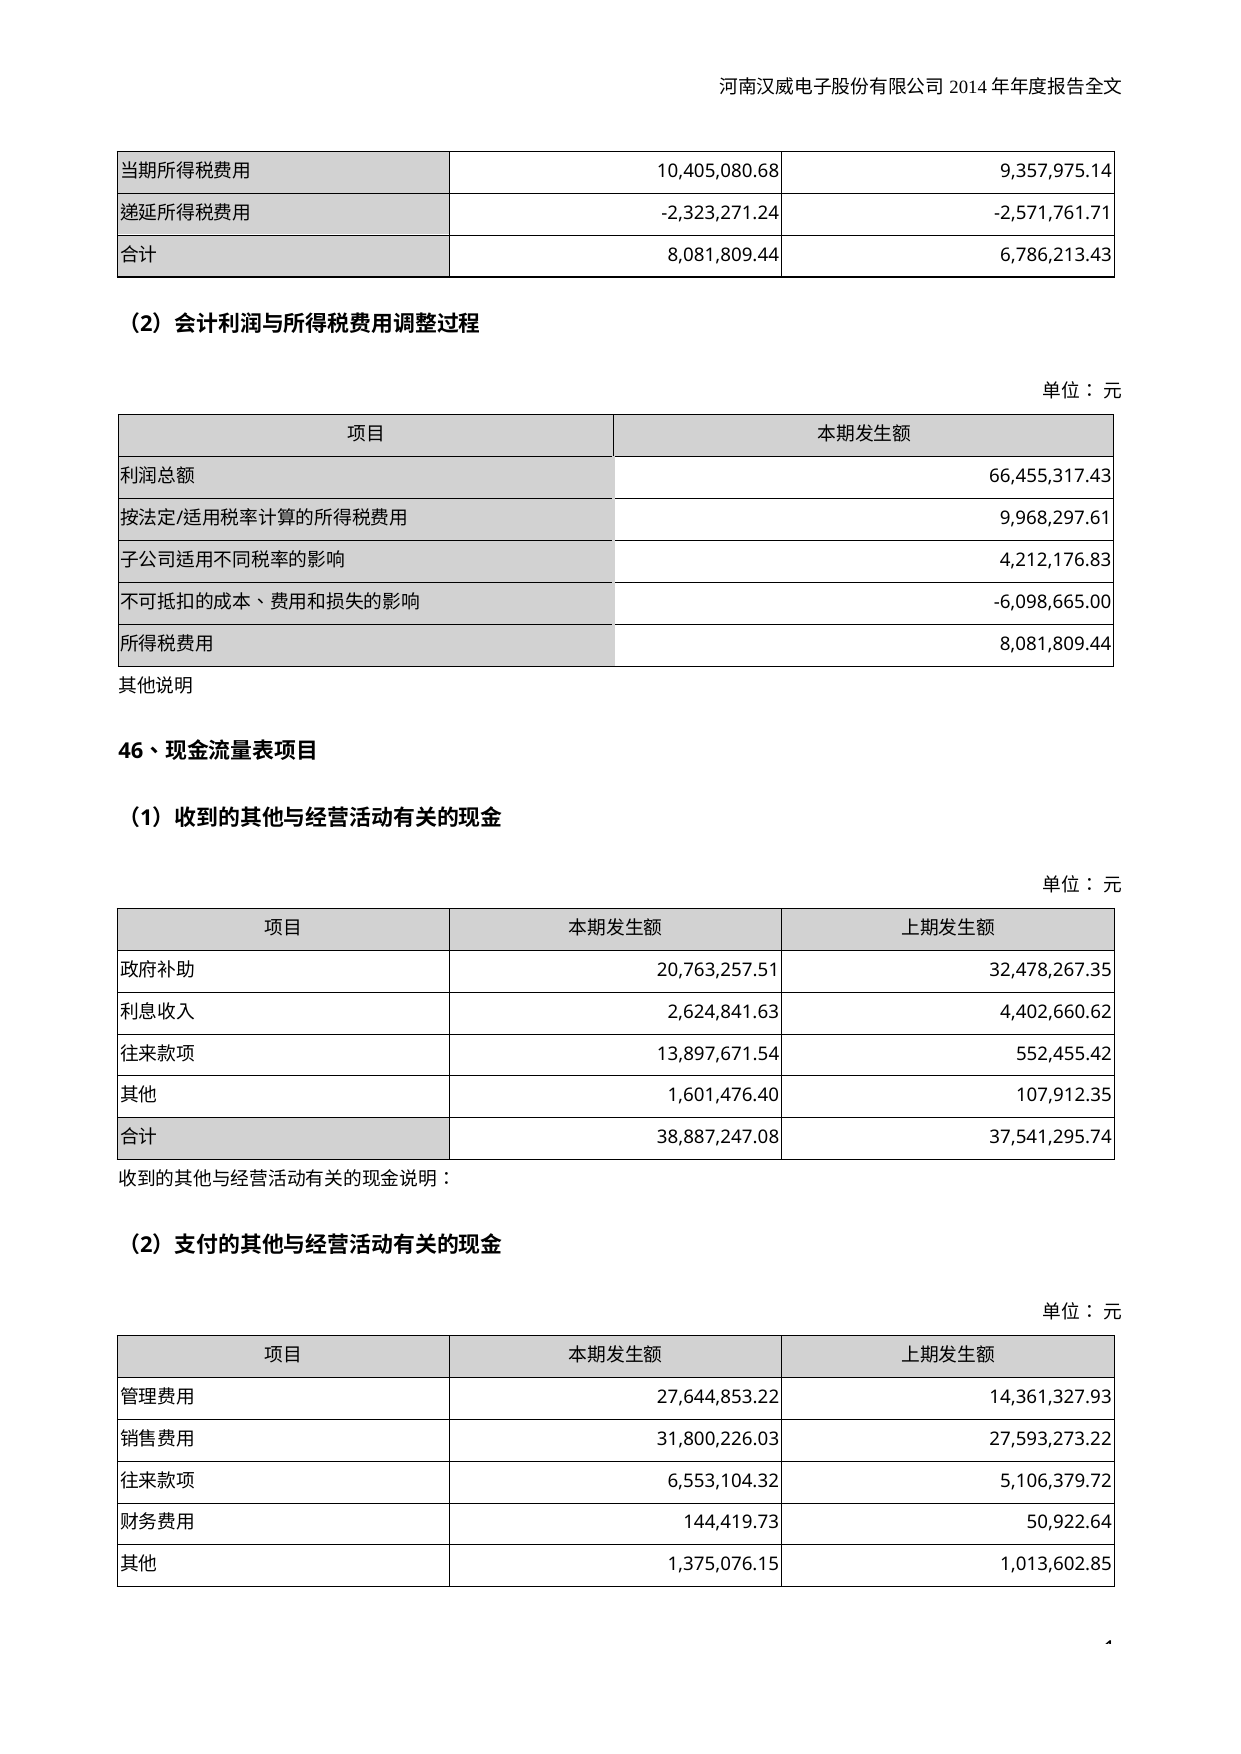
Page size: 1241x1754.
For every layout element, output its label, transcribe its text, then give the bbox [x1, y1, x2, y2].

subtitle （1）收到的其他与经营活动有关的现金 [118, 802, 1138, 832]
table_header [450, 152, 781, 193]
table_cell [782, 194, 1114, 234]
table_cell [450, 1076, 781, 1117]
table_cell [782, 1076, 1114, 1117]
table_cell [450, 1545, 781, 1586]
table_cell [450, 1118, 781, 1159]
subtitle （2）会计利润与所得税费用调整过程 [118, 308, 1138, 338]
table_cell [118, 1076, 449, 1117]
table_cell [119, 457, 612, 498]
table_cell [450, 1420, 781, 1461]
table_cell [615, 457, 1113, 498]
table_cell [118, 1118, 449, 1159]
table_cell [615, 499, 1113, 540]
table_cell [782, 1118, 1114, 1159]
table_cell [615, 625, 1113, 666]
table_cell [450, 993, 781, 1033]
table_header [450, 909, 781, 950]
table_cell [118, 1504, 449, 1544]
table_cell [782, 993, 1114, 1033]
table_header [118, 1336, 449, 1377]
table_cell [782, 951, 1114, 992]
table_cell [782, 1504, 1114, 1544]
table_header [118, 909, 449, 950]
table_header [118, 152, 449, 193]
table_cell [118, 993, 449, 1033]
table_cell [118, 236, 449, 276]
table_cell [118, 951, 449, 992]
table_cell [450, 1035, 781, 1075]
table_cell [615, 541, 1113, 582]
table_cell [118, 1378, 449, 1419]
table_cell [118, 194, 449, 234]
subtitle （2）支付的其他与经营活动有关的现金 [118, 1229, 1138, 1259]
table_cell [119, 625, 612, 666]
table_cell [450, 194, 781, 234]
text 单位： 元 [102, 1298, 1122, 1324]
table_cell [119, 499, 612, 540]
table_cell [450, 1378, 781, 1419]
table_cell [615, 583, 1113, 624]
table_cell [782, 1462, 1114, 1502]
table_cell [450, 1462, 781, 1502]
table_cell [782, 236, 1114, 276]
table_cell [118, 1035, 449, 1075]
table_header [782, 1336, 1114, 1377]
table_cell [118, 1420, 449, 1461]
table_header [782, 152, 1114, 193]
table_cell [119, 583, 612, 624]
subtitle 46、现金流量表项目 [118, 735, 1138, 765]
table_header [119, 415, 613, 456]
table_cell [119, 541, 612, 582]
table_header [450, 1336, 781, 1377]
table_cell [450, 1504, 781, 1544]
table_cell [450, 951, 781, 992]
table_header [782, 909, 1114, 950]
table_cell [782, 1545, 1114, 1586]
text 单位： 元 [102, 377, 1122, 403]
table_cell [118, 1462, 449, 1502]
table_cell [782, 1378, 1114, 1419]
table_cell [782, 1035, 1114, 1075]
text 收到的其他与经营活动有关的现金说明： [118, 1165, 1138, 1191]
text 单位： 元 [102, 871, 1122, 897]
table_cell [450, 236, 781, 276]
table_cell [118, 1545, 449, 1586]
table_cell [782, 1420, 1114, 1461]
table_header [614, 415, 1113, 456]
text 其他说明 [118, 672, 1138, 697]
